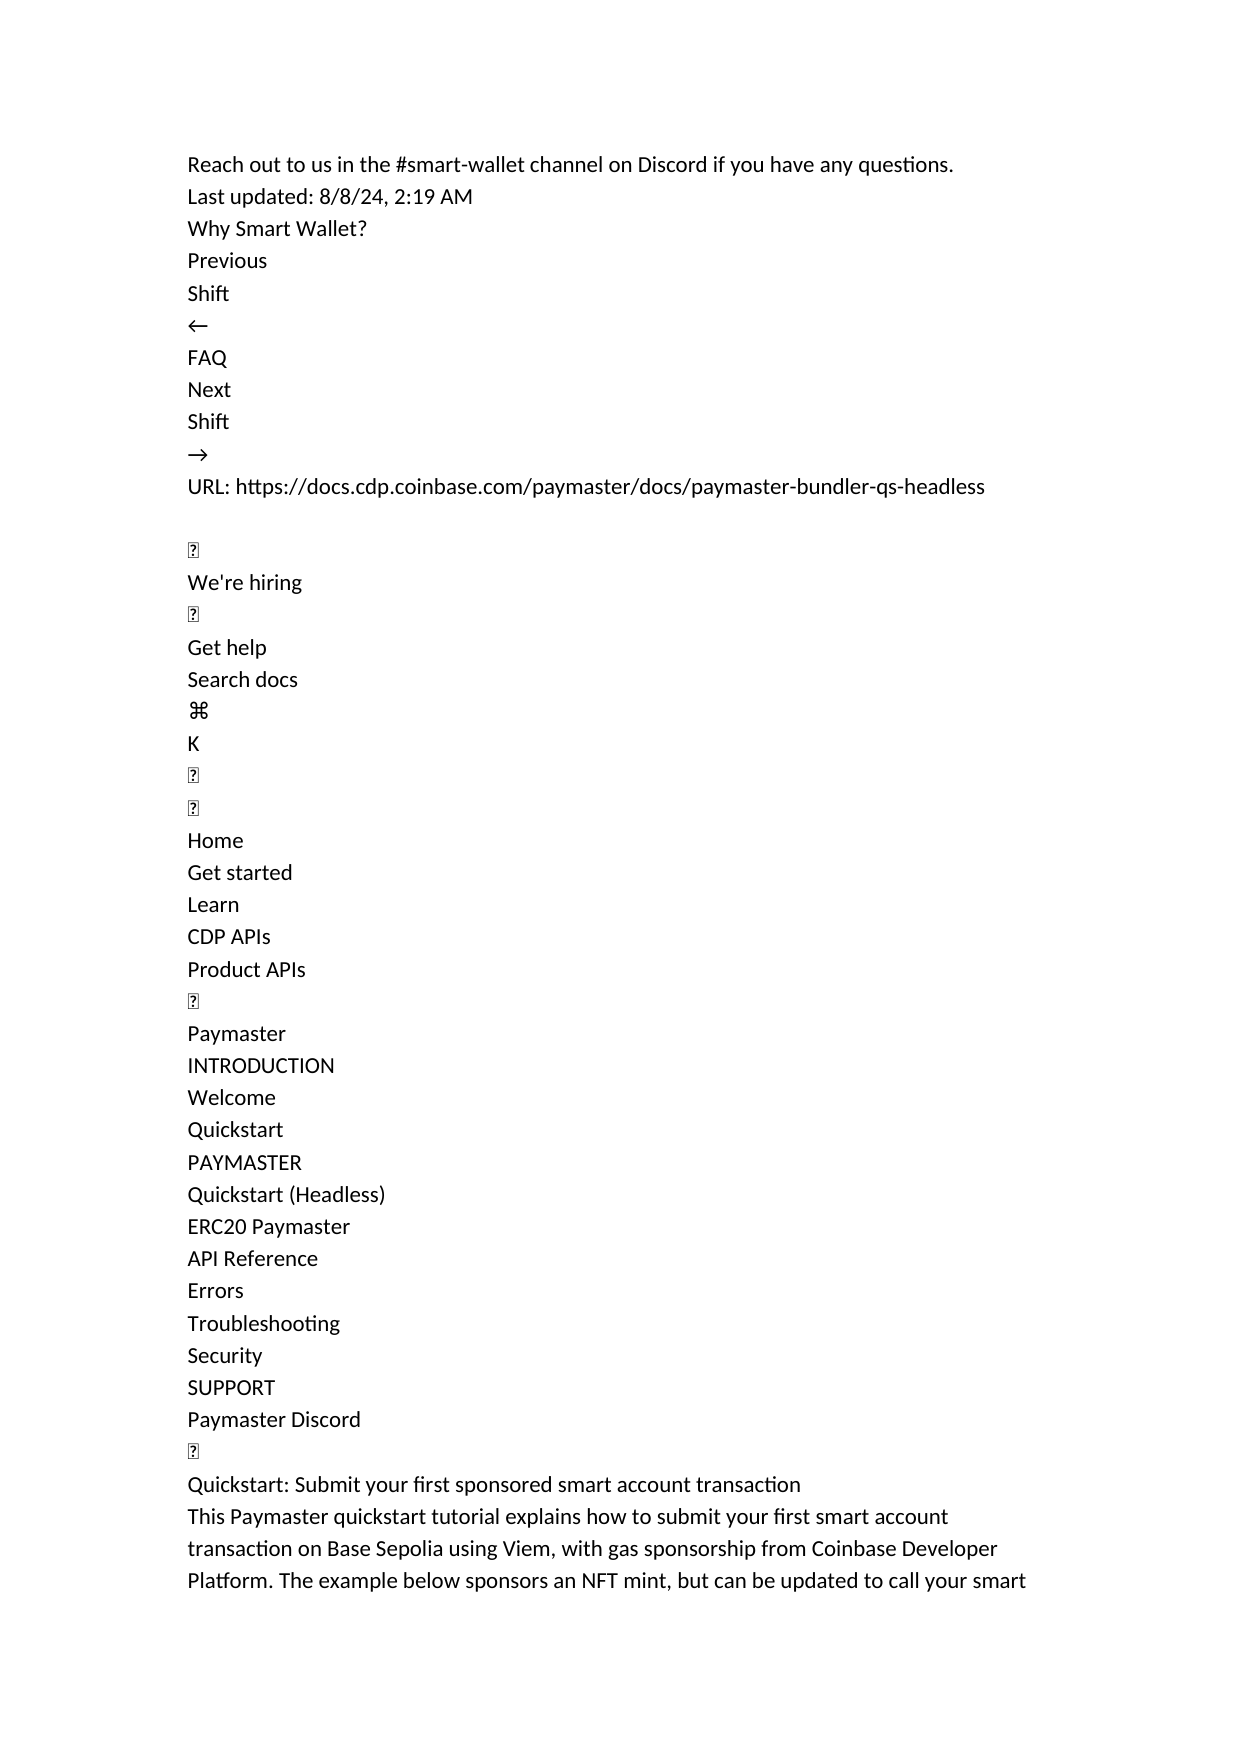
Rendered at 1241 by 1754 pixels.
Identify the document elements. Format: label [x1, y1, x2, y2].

text [187, 150, 1053, 468]
text [187, 472, 1053, 1594]
